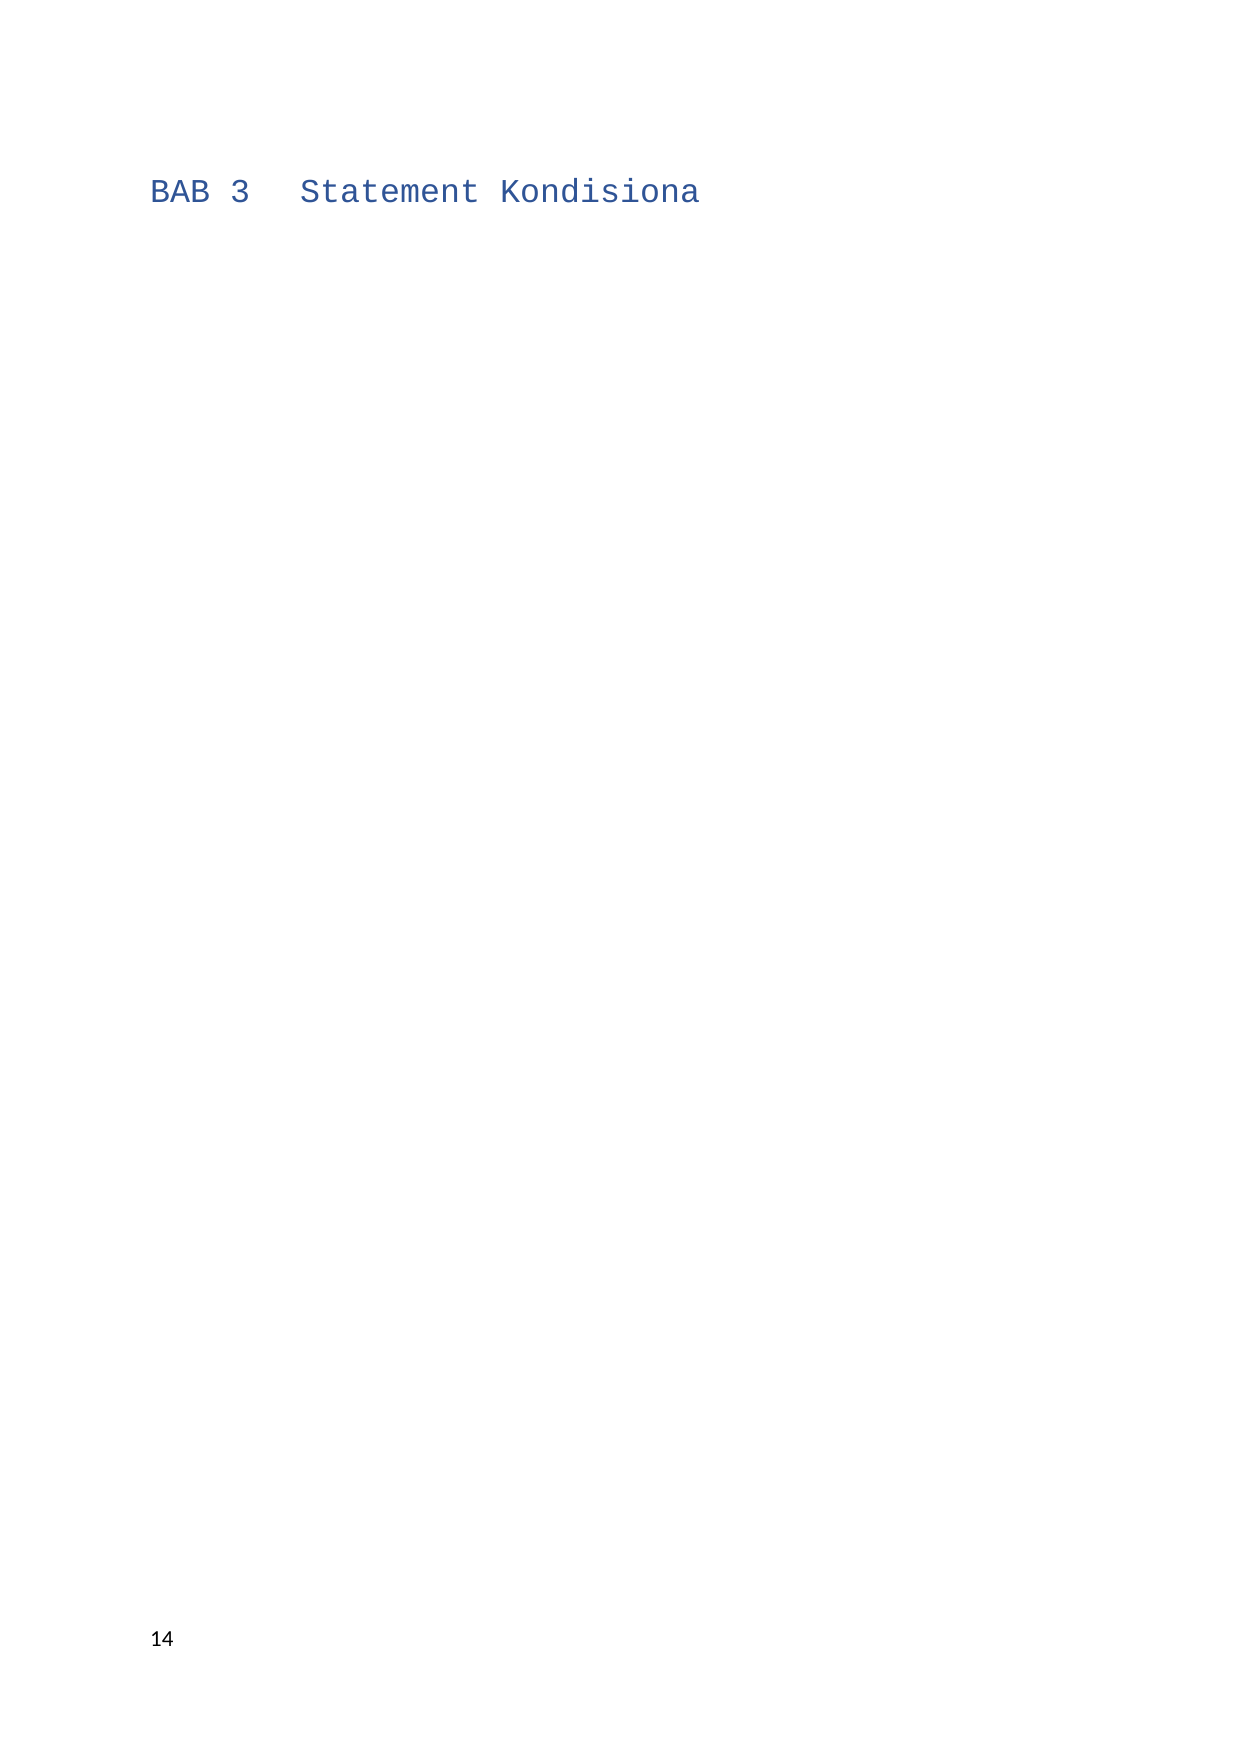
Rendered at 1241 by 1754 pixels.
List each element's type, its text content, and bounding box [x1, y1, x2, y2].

subtitle Statement Kondisiona [150, 175, 1090, 213]
